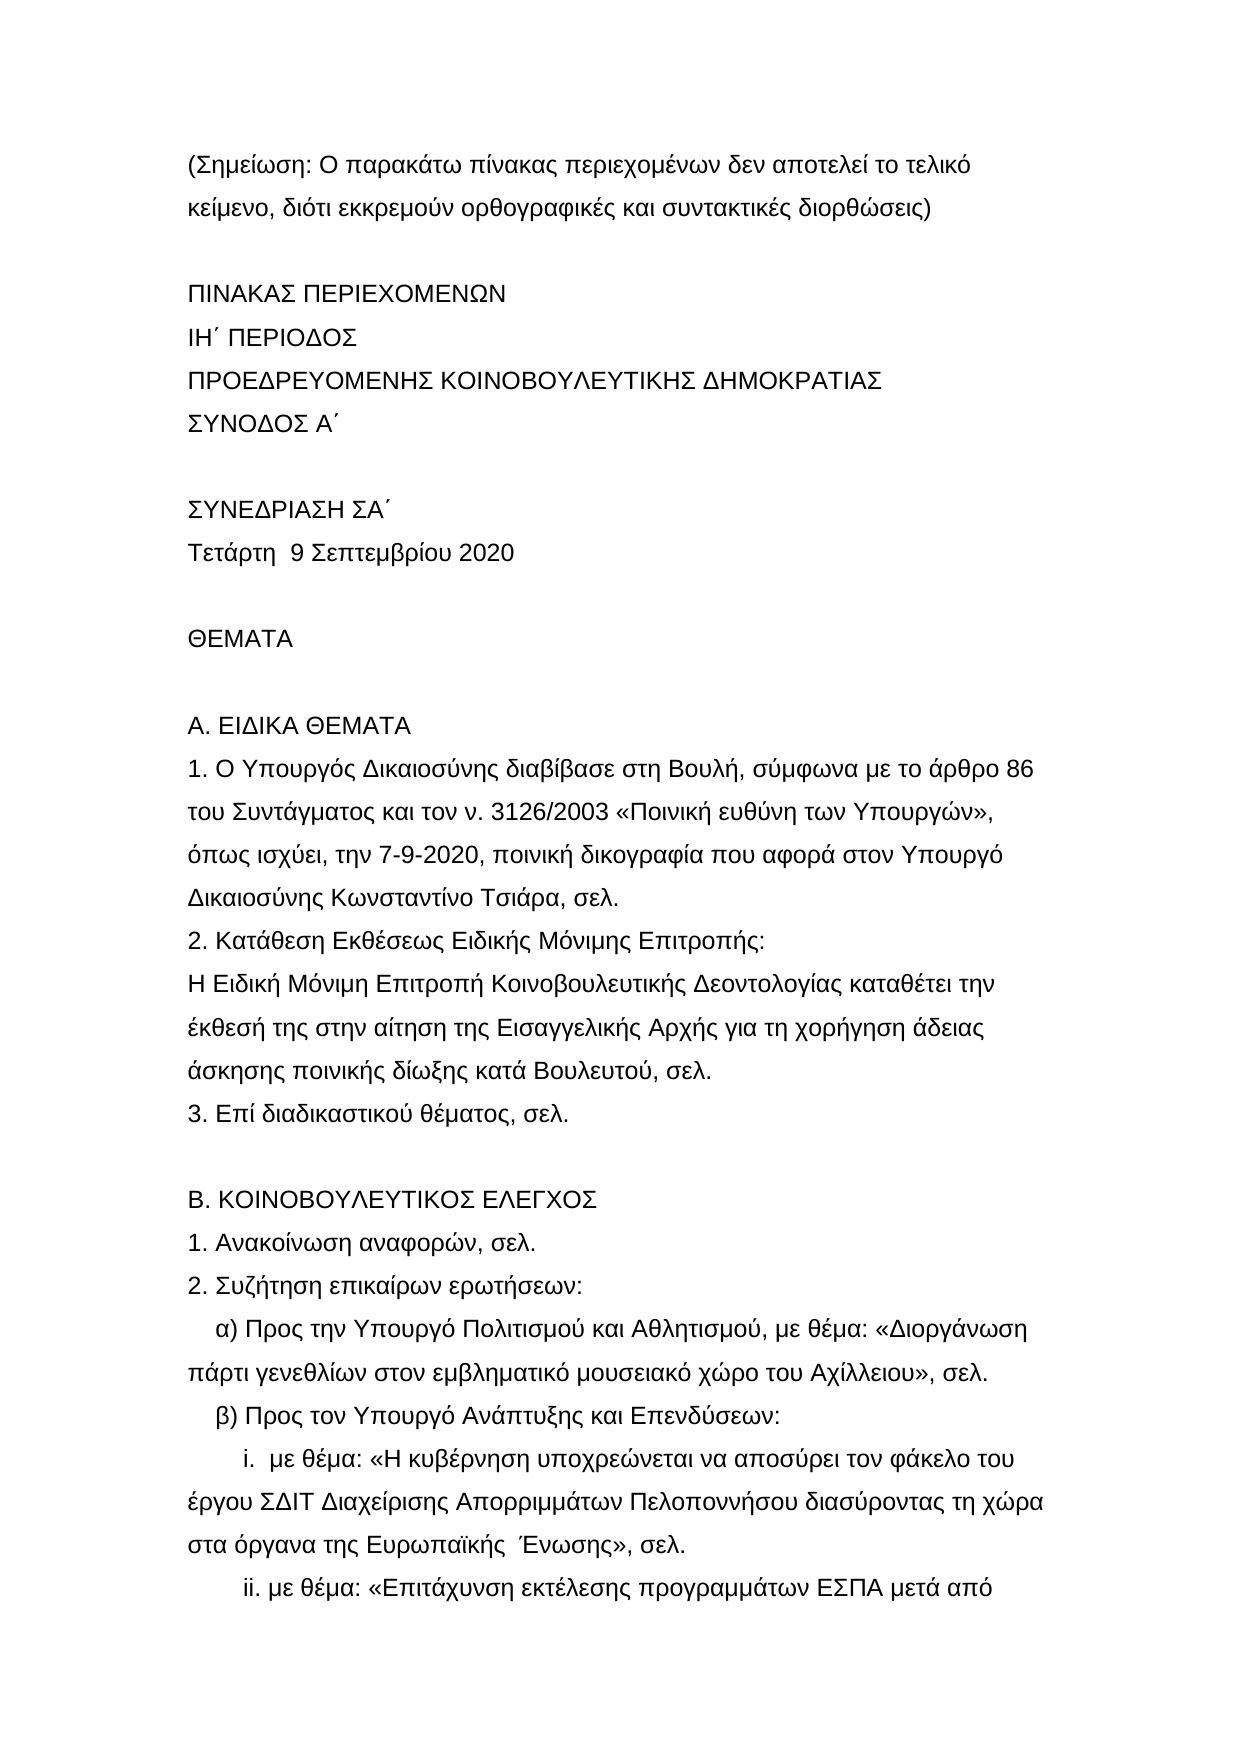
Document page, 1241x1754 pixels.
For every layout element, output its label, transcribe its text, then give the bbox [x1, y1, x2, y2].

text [187, 969, 1053, 1602]
text Τετάρτη 9 Σεπτεμβρίου 2020 [187, 538, 1053, 567]
text ΣΥΝΕΔΡΙΑΣΗ ΣΑ΄ [187, 495, 1053, 524]
text ΠΙΝΑΚΑΣ ΠΕΡΙΕΧΟΜΕΝΩΝ [187, 279, 1053, 308]
text ΠΡΟΕΔΡΕΥΟΜΕΝΗΣ ΚΟΙΝΟΒΟΥΛΕΥΤΙΚΗΣ ΔΗΜΟΚΡΑΤΙΑΣ [187, 366, 1053, 394]
text (Σημείωση: Ο παρακάτω πίνακας περιεχομένων δεν αποτελεί το τελικό κείμενο, διότι εκκρεμούν ορθογραφικές και συντακτικές διορθώσεις) [187, 150, 1053, 222]
text ΙΗ΄ ΠΕΡΙΟΔΟΣ [187, 322, 1053, 351]
text ΘΕΜΑΤΑ [187, 624, 1053, 653]
text Α. ΕΙΔΙΚΑ ΘΕΜΑΤΑ 1. Ο Υπουργός Δικαιοσύνης διαβίβασε στη Βουλή, σύμφωνα με το άρθρο 86 του Συντάγματος και τον ν. 3126/2003 «Ποινική ευθύνη των Υπουργών», όπως ισχύει, την 7-9-2020, ποινική δικογραφία που αφορά στον Υπουργό Δικαιοσύνης Κωνσταντίνο Τσιάρα, σελ. 2. Κατάθεση Εκθέσεως Ειδικής Μόνιμης Επιτροπής: [187, 667, 1053, 955]
text ΣΥΝΟΔΟΣ Α΄ [187, 409, 1053, 437]
